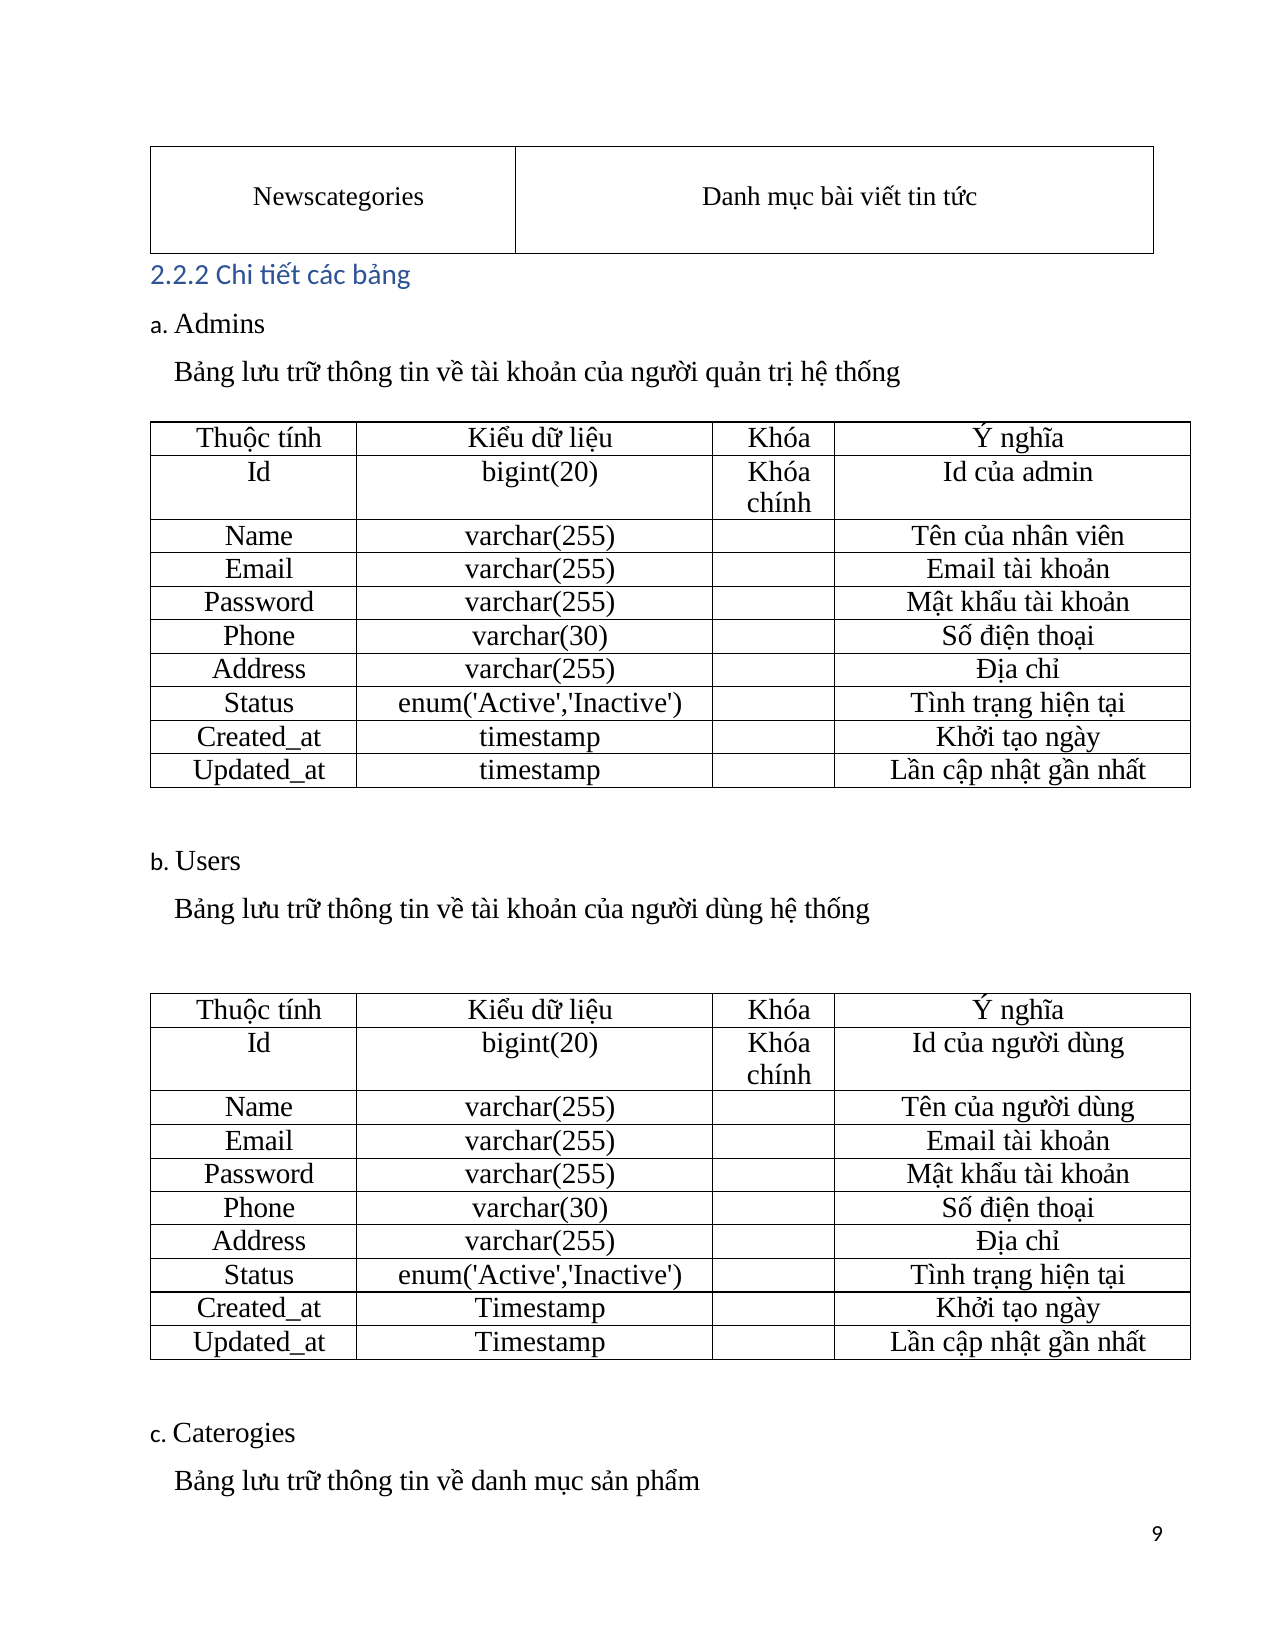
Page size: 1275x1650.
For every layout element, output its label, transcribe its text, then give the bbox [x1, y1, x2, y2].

table_cell Id [151, 456, 356, 519]
table_cell bigint(20) [357, 1028, 712, 1090]
table_cell Phone [151, 1192, 356, 1224]
table_header Ý nghĩa [835, 994, 1190, 1027]
table_header Kiểu dữ liệu [357, 423, 712, 455]
list Caterogies [150, 1415, 1162, 1448]
table_header Ý nghĩa [835, 423, 1190, 455]
table_cell enum('Active','Inactive') [357, 1259, 712, 1291]
table_header Khóa [713, 994, 834, 1027]
table_cell Name [151, 1091, 356, 1124]
table_cell Updated_at [151, 754, 356, 787]
list Bảng lưu trữ thông tin về danh mục sản phẩm [174, 1463, 1162, 1497]
table_cell bigint(20) [357, 456, 712, 519]
list Users [150, 843, 1162, 877]
table_cell [713, 1259, 834, 1291]
table_cell Id của người dùng [835, 1028, 1190, 1090]
table_cell varchar(255) [357, 1225, 712, 1258]
table_cell Status [151, 687, 356, 720]
table_cell Số điện thoại [835, 620, 1190, 653]
table_cell Email [151, 553, 356, 586]
table_header Kiểu dữ liệu [357, 994, 712, 1027]
table_cell Tình trạng hiện tại [835, 1259, 1190, 1291]
table_cell Số điện thoại [835, 1192, 1190, 1224]
table_cell varchar(255) [357, 1159, 712, 1191]
table_cell Khởi tạo ngày [835, 1293, 1190, 1325]
table_cell [713, 721, 834, 753]
table_cell varchar(255) [357, 1125, 712, 1157]
table_cell [713, 654, 834, 686]
table_cell varchar(30) [357, 620, 712, 653]
table_cell [713, 520, 834, 552]
table_cell Mật khẩu tài khoản [835, 587, 1190, 619]
table_cell [713, 553, 834, 586]
table_cell [713, 1192, 834, 1224]
table_cell varchar(30) [357, 1192, 712, 1224]
table_cell [713, 687, 834, 720]
table_header Newscategories [151, 147, 515, 253]
table_header Khóa [713, 423, 834, 455]
table_cell [713, 587, 834, 619]
table_header Thuộc tính [151, 994, 356, 1027]
table_cell Password [151, 587, 356, 619]
table_cell Lần cập nhật gần nhất [835, 1326, 1190, 1358]
table_cell Email tài khoản [835, 1125, 1190, 1157]
table_cell Tên của nhân viên [835, 520, 1190, 552]
list Bảng lưu trữ thông tin về tài khoản của người dùng hệ thống [174, 891, 1162, 925]
table_cell Created_at [151, 1293, 356, 1325]
table_cell Phone [151, 620, 356, 653]
table_cell varchar(255) [357, 520, 712, 552]
table_cell [713, 1326, 834, 1358]
table_cell timestamp [357, 721, 712, 753]
table_cell Name [151, 520, 356, 552]
table_header Danh mục bài viết tin tức [516, 147, 1153, 253]
table_cell Địa chỉ [835, 1225, 1190, 1258]
table_cell Timestamp [357, 1293, 712, 1325]
table_cell [713, 1159, 834, 1191]
table_cell Khóa chính [713, 1028, 834, 1090]
table_cell Email tài khoản [835, 553, 1190, 586]
table_cell [713, 1293, 834, 1325]
table_cell [713, 620, 834, 653]
table_cell Created_at [151, 721, 356, 753]
table_cell timestamp [357, 754, 712, 787]
table_cell Password [151, 1159, 356, 1191]
table_cell Id [151, 1028, 356, 1090]
table_cell [713, 754, 834, 787]
subtitle 2.2.2 Chi tiết các bảng [150, 256, 1162, 292]
table_cell Lần cập nhật gần nhất [835, 754, 1190, 787]
table_cell varchar(255) [357, 1091, 712, 1124]
table_cell varchar(255) [357, 587, 712, 619]
table_cell Mật khẩu tài khoản [835, 1159, 1190, 1191]
table_cell Khóa chính [713, 456, 834, 519]
table_cell Khởi tạo ngày [835, 721, 1190, 753]
table_cell [713, 1125, 834, 1157]
table_cell enum('Active','Inactive') [357, 687, 712, 720]
table_cell Timestamp [357, 1326, 712, 1358]
list Bảng lưu trữ thông tin về tài khoản của người quản trị hệ thống [174, 354, 1162, 388]
table_cell varchar(255) [357, 654, 712, 686]
table_cell Address [151, 654, 356, 686]
table_cell Email [151, 1125, 356, 1157]
list Admins [150, 306, 1162, 340]
table_cell [713, 1091, 834, 1124]
table_header Thuộc tính [151, 423, 356, 455]
table_cell Địa chỉ [835, 654, 1190, 686]
table_cell Tình trạng hiện tại [835, 687, 1190, 720]
table_cell varchar(255) [357, 553, 712, 586]
table_cell Id của admin [835, 456, 1190, 519]
table_cell Address [151, 1225, 356, 1258]
table_cell Updated_at [151, 1326, 356, 1358]
table_cell Tên của người dùng [835, 1091, 1190, 1124]
table_cell [713, 1225, 834, 1258]
table_cell Status [151, 1259, 356, 1291]
